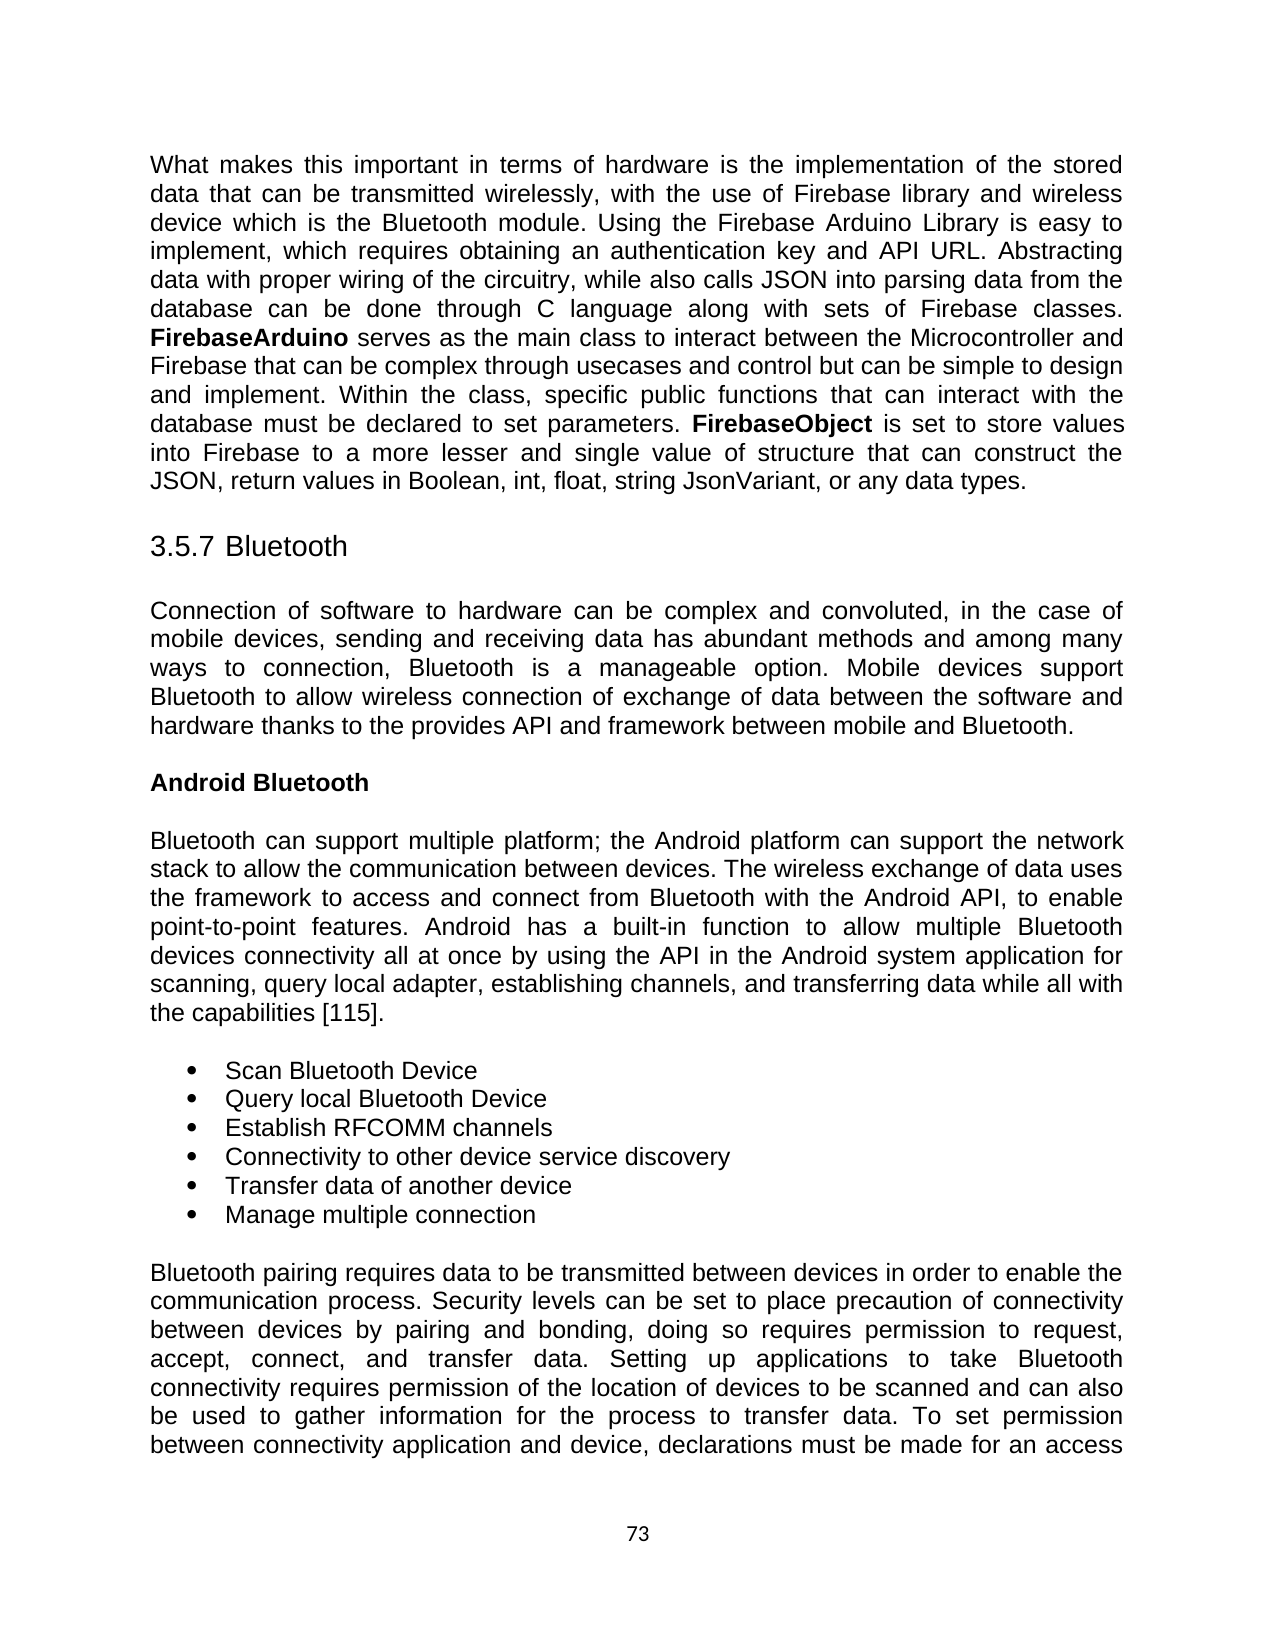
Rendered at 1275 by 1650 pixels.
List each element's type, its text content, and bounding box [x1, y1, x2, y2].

list Transfer data of another device [187, 1171, 1125, 1200]
list Scan Bluetooth Device [187, 1056, 1125, 1084]
list Connectivity to other device service discovery [187, 1142, 1125, 1171]
text What makes this important in terms of hardware is the implementation of the stored data that can be transmitted wirelessly, with the use of Firebase library and wireless device which is the Bluetooth module. Using the Firebase Arduino Library is easy to implement, which requires obtaining an authentication key and API URL. Abstracting data with proper wiring of the circuitry, while also calls JSON into parsing data from the database can be done through C language along with sets of Firebase classes. FirebaseArduino serves as the main class to interact between the Microcontroller and Firebase that can be complex through usecases and control but can be simple to design and implement. Within the class, specific public functions that can interact with the database must be declared to set parameters. FirebaseObject is set to store values into Firebase to a more lesser and single value of structure that can construct the JSON, return values in Boolean, int, float, string JsonVariant, or any data types. [150, 150, 1125, 495]
list Query local Bluetooth Device [187, 1084, 1125, 1113]
text Android Bluetooth [150, 768, 1125, 797]
subtitle Bluetooth [150, 528, 1125, 562]
text Bluetooth can support multiple platform; the Android platform can support the network stack to allow the communication between devices. The wireless exchange of data uses the framework to access and connect from Bluetooth with the Android API, to enable point-to-point features. Android has a built-in function to allow multiple Bluetooth devices connectivity all at once by using the API in the Android system application for scanning, query local adapter, establishing channels, and transferring data while all with the capabilities [115]. [150, 826, 1125, 1027]
text Connection of software to hardware can be complex and convoluted, in the case of mobile devices, sending and receiving data has abundant methods and among many ways to connection, Bluetooth is a manageable option. Mobile devices support Bluetooth to allow wireless connection of exchange of data between the software and hardware thanks to the provides API and framework between mobile and Bluetooth. [150, 596, 1125, 739]
list Establish RFCOMM channels [187, 1113, 1125, 1142]
list Manage multiple connection [187, 1200, 1125, 1229]
